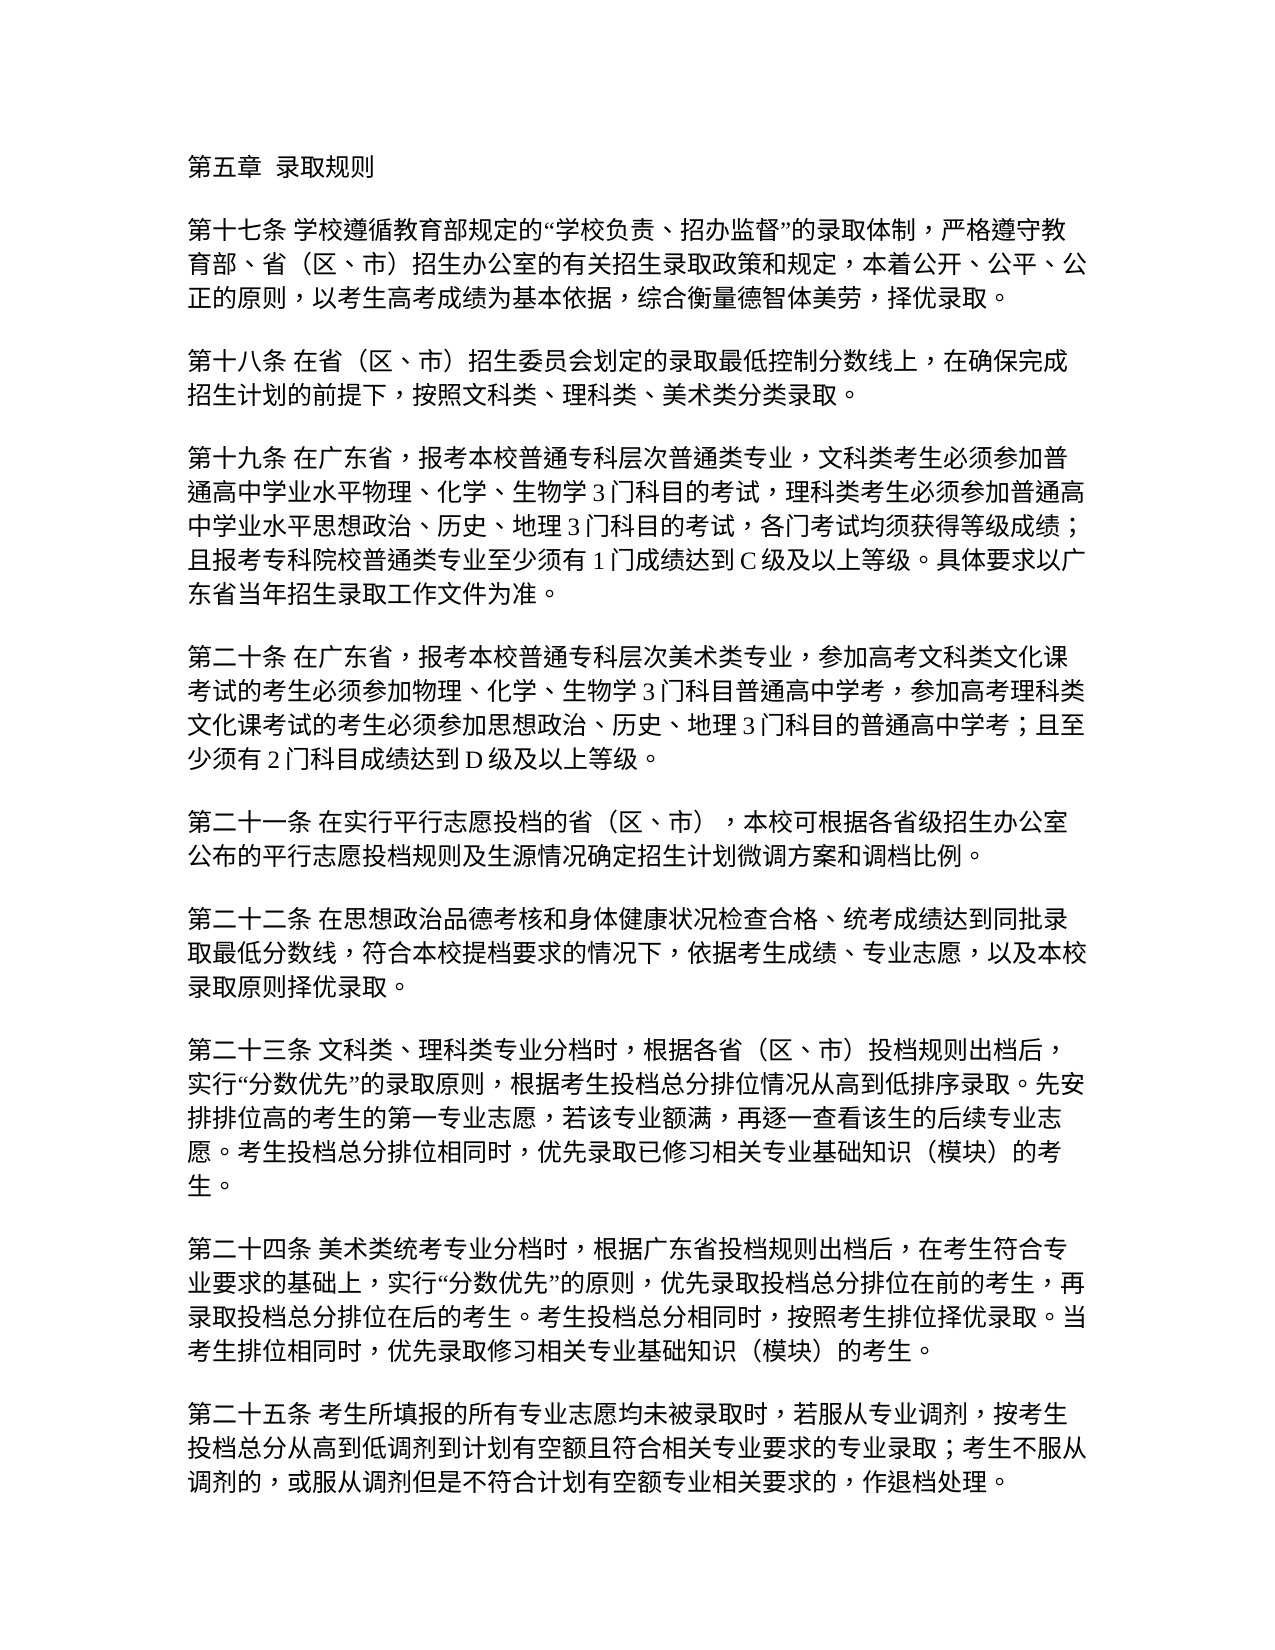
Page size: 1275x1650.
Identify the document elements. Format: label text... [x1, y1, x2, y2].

text 第十七条 学校遵循教育部规定的“学校负责、招办监督”的录取体制，严格遵守教育部、省（区、市）招生办公室的有关招生录取政策和规定，本着公开、公平、公正的原则，以考生高考成绩为基本依据，综合衡量德智体美劳，择优录取。 [187, 213, 1087, 315]
text 第二十三条 文科类、理科类专业分档时，根据各省（区、市）投档规则出档后，实行“分数优先”的录取原则，根据考生投档总分排位情况从高到低排序录取。先安排排位高的考生的第一专业志愿，若该专业额满，再逐一查看该生的后续专业志愿。考生投档总分排位相同时，优先录取已修习相关专业基础知识（模块）的考生。 [187, 1032, 1087, 1203]
text 第五章 录取规则 [187, 150, 1087, 184]
text 第二十条 在广东省，报考本校普通专科层次美术类专业，参加高考文科类文化课考试的考生必须参加物理、化学、生物学3门科目普通高中学考，参加高考理科类文化课考试的考生必须参加思想政治、历史、地理3门科目的普通高中学考；且至少须有2门科目成绩达到D级及以上等级。 [187, 640, 1087, 776]
text 第十八条 在省（区、市）招生委员会划定的录取最低控制分数线上，在确保完成招生计划的前提下，按照文科类、理科类、美术类分类录取。 [187, 344, 1087, 412]
text 第二十一条 在实行平行志愿投档的省（区、市），本校可根据各省级招生办公室公布的平行志愿投档规则及生源情况确定招生计划微调方案和调档比例。 [187, 805, 1087, 873]
text 第二十五条 考生所填报的所有专业志愿均未被录取时，若服从专业调剂，按考生投档总分从高到低调剂到计划有空额且符合相关专业要求的专业录取；考生不服从调剂的，或服从调剂但是不符合计划有空额专业相关要求的，作退档处理。 [187, 1397, 1087, 1499]
text 第二十二条 在思想政治品德考核和身体健康状况检查合格、统考成绩达到同批录取最低分数线，符合本校提档要求的情况下，依据考生成绩、专业志愿，以及本校录取原则择优录取。 [187, 902, 1087, 1004]
text 第二十四条 美术类统考专业分档时，根据广东省投档规则出档后，在考生符合专业要求的基础上，实行“分数优先”的原则，优先录取投档总分排位在前的考生，再录取投档总分排位在后的考生。考生投档总分相同时，按照考生排位择优录取。当考生排位相同时，优先录取修习相关专业基础知识（模块）的考生。 [187, 1232, 1087, 1368]
text 第十九条 在广东省，报考本校普通专科层次普通类专业，文科类考生必须参加普通高中学业水平物理、化学、生物学3门科目的考试，理科类考生必须参加普通高中学业水平思想政治、历史、地理3门科目的考试，各门考试均须获得等级成绩；且报考专科院校普通类专业至少须有1门成绩达到C级及以上等级。具体要求以广东省当年招生录取工作文件为准。 [187, 441, 1087, 611]
